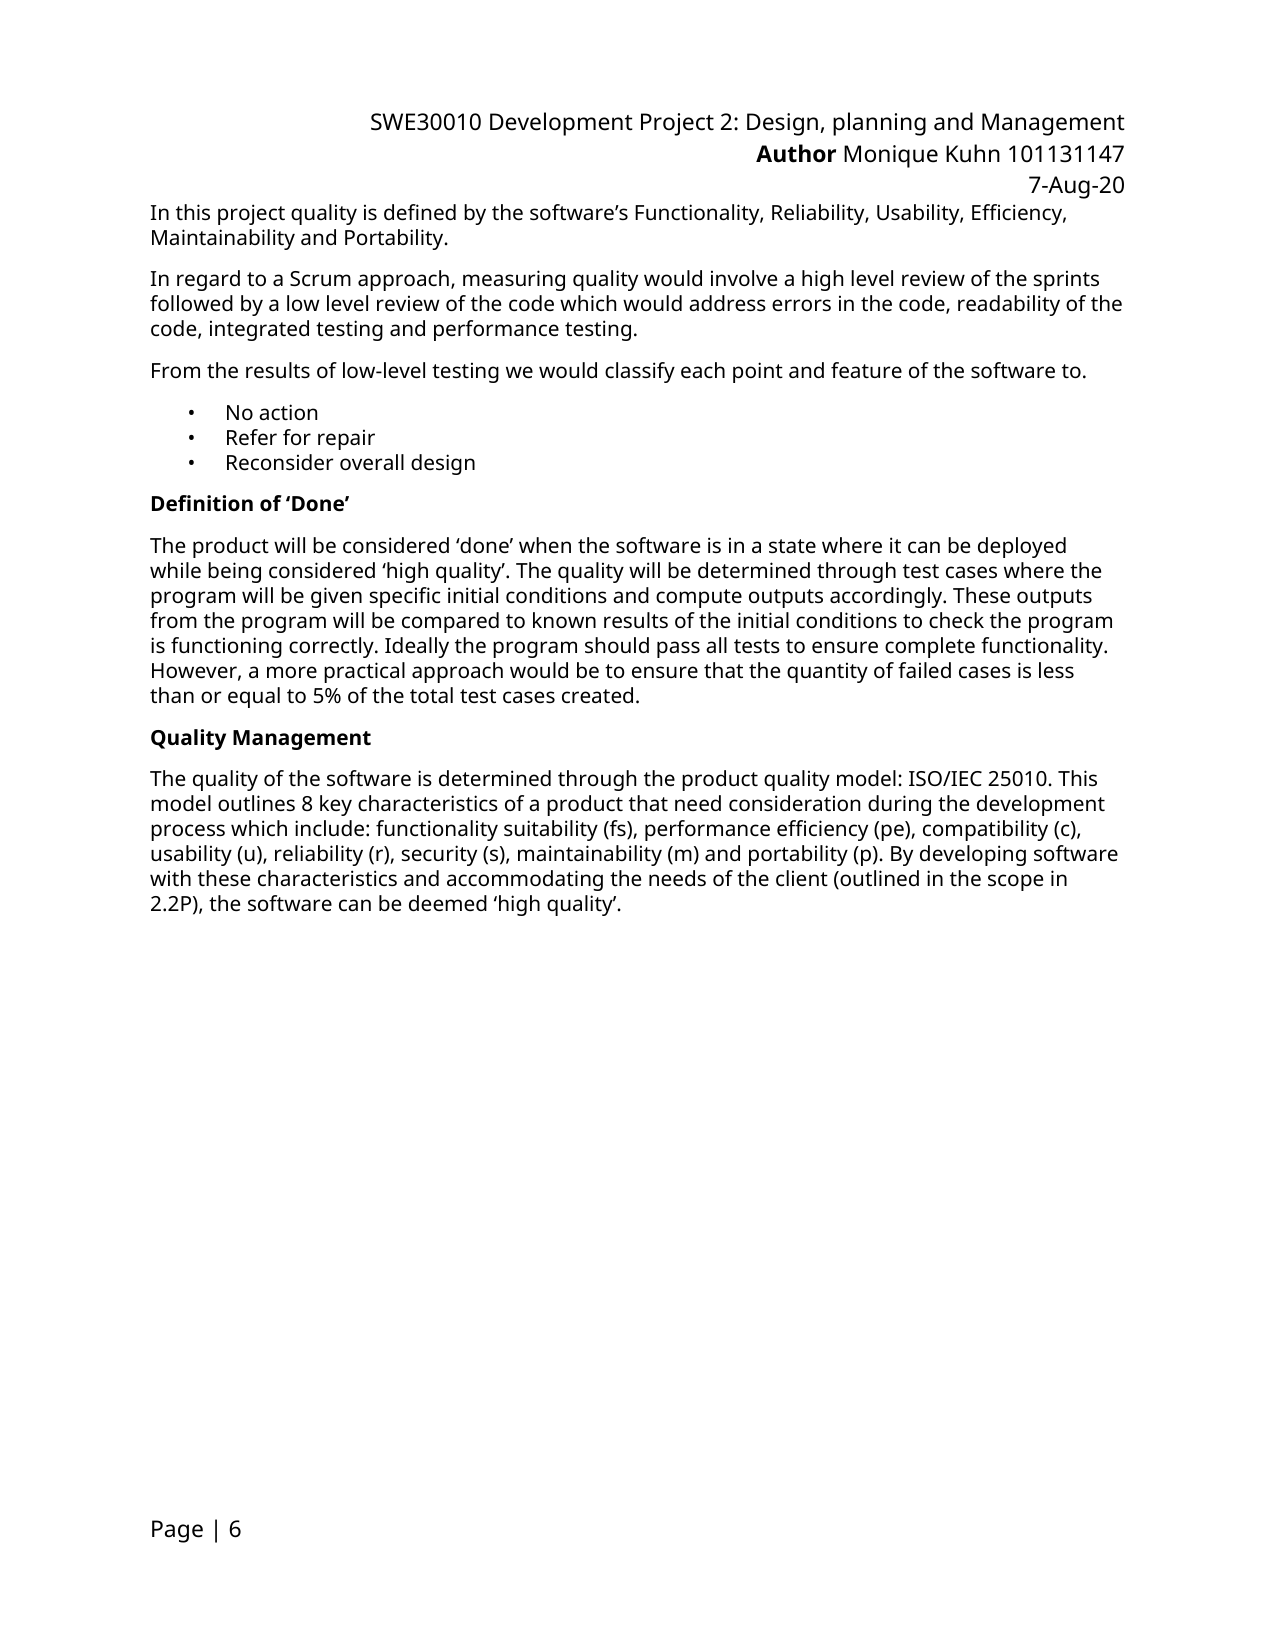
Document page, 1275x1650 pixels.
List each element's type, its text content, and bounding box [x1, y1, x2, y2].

text The quality of the software is determined through the product quality model: ISO/IEC 25010. This model outlines 8 key characteristics of a product that need consideration during the development process which include: functionality suitability (fs), performance efficiency (pe), compatibility (c), usability (u), reliability (r), security (s), maintainability (m) and portability (p). By developing software with these characteristics and accommodating the needs of the client (outlined in the scope in 2.2P), the software can be deemed ‘high quality’. [150, 358, 1125, 508]
text Quality Management [150, 317, 1125, 342]
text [150, 200, 1125, 300]
